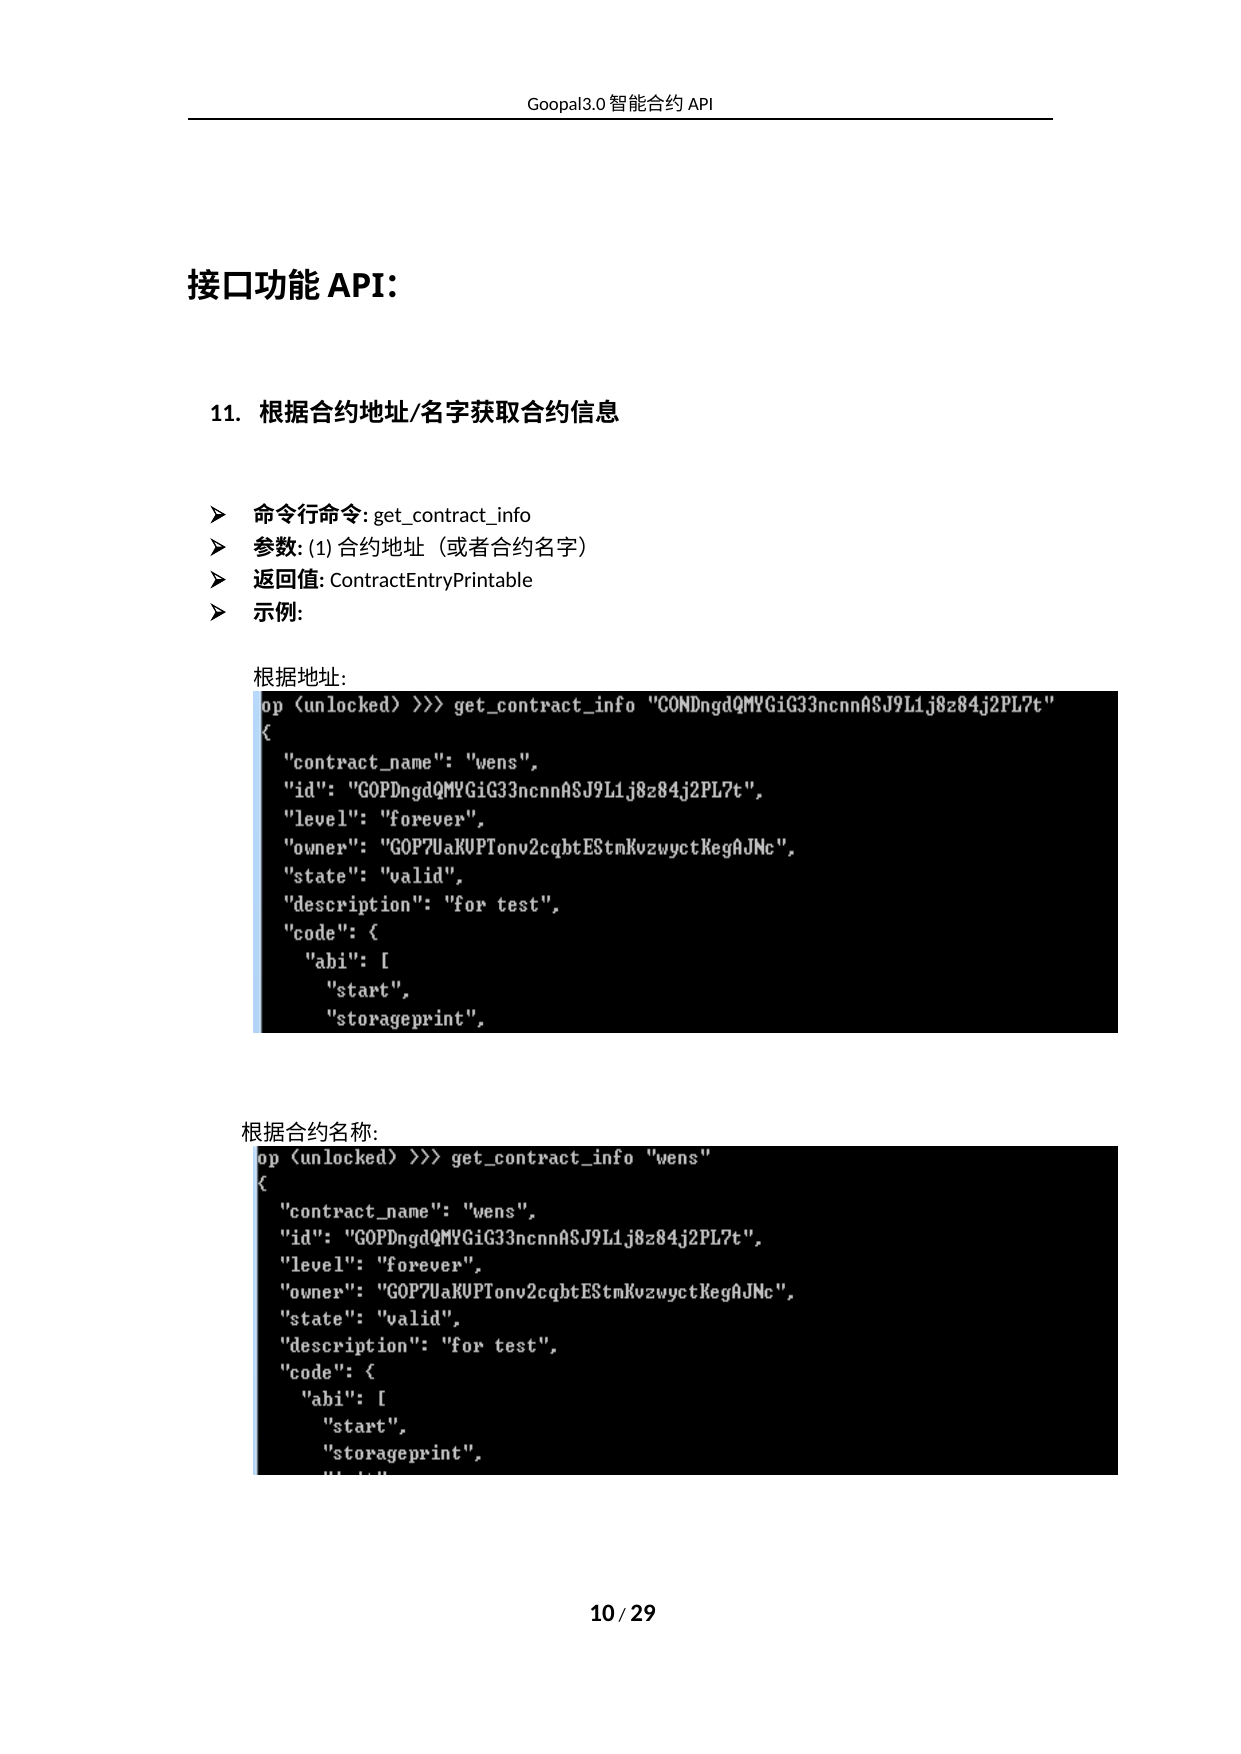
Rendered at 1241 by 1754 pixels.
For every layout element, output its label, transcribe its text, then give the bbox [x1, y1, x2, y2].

subtitle 接口功能API： [187, 251, 1053, 316]
list 示例: [209, 594, 1053, 627]
subtitle 根据合约地址/名字获取合约信息 [209, 378, 1031, 443]
list 参数: (1) 合约地址（或者合约名字） [209, 529, 1053, 562]
picture [253, 1146, 1118, 1475]
list 根据地址: [253, 659, 1053, 691]
list 返回值: ContractEntryPrintable [209, 562, 1053, 594]
picture [253, 691, 1118, 1033]
text 根据合约名称: [209, 1114, 1053, 1147]
list 命令行命令: get_contract_info [209, 497, 1053, 529]
